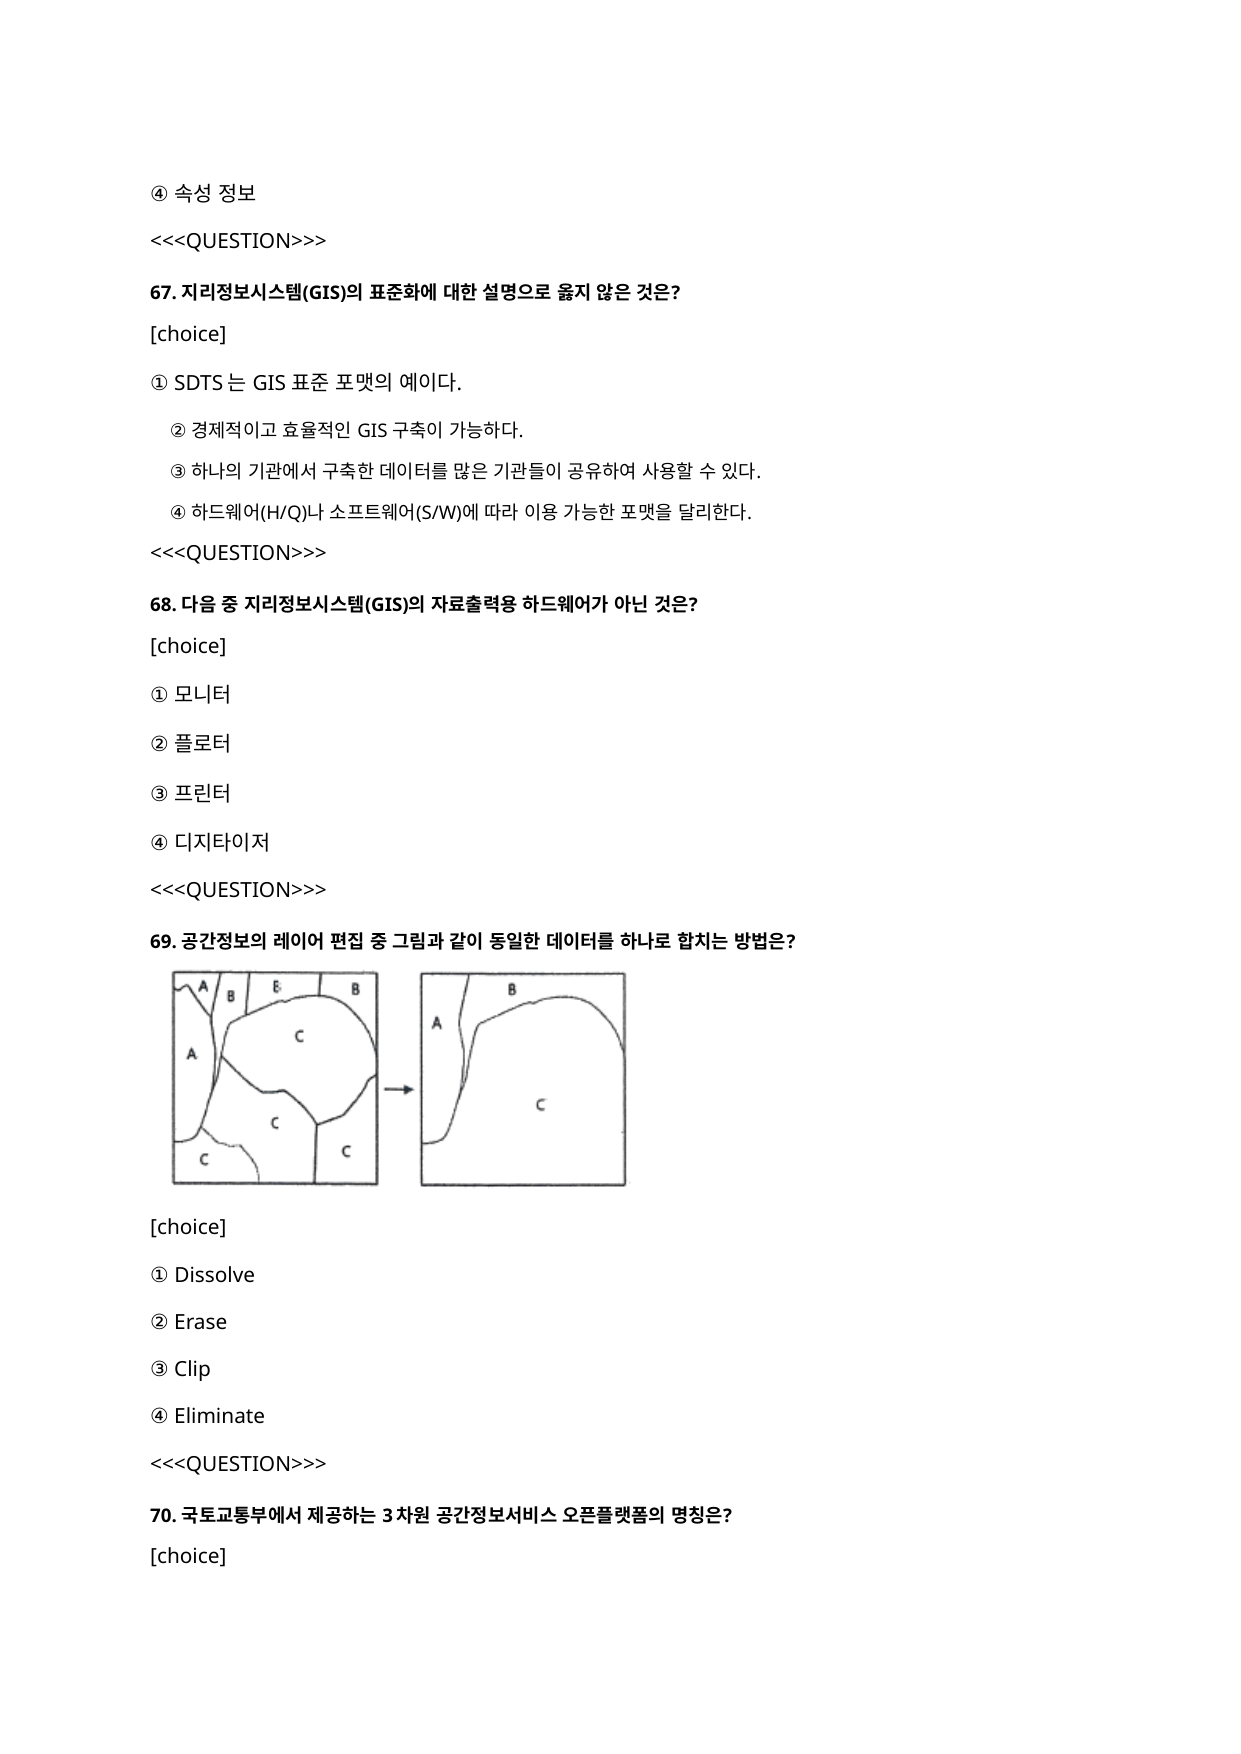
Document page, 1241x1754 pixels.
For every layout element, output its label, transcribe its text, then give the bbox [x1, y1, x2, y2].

text 70. 국토교통부에서 제공하는 3차원 공간정보서비스 오픈플랫폼의 명칭은? [150, 1500, 1090, 1527]
text [choice] [150, 1212, 1090, 1241]
text [choice] [150, 1541, 1090, 1570]
text <<<QUESTION>>> [150, 876, 1090, 904]
text ② Erase [150, 1307, 1090, 1335]
text ① SDTS는 GIS 표준 포맷의 예이다. [150, 366, 1090, 397]
text ④ 속성 정보 [150, 177, 1090, 207]
text ③ 하나의 기관에서 구축한 데이터를 많은 기관들이 공유하여 사용할 수 있다. [150, 457, 1090, 484]
text [choice] [150, 319, 1090, 347]
text [choice] [150, 631, 1090, 659]
picture [169, 968, 631, 1193]
text 67. 지리정보시스템(GIS)의 표준화에 대한 설명으로 옳지 않은 것은? [150, 278, 1090, 305]
text ④ Eliminate [150, 1402, 1090, 1430]
text ④ 디지타이저 [150, 826, 1090, 857]
text ① Dissolve [150, 1260, 1090, 1288]
text <<<QUESTION>>> [150, 1449, 1090, 1477]
text ④ 하드웨어(H/Q)나 소프트웨어(S/W)에 따라 이용 가능한 포맷을 달리한다. [150, 497, 1090, 525]
text ② 경제적이고 효율적인 GIS 구축이 가능하다. [150, 416, 1090, 443]
text <<<QUESTION>>> [150, 538, 1090, 567]
text ② 플로터 [150, 727, 1090, 758]
text ① 모니터 [150, 678, 1090, 708]
text ③ 프린터 [150, 777, 1090, 807]
text 68. 다음 중 지리정보시스템(GIS)의 자료출력용 하드웨어가 아닌 것은? [150, 590, 1090, 617]
text ③ Clip [150, 1354, 1090, 1383]
text 69. 공간정보의 레이어 편집 중 그림과 같이 동일한 데이터를 하나로 합치는 방법은? [150, 927, 1090, 954]
text <<<QUESTION>>> [150, 227, 1090, 255]
